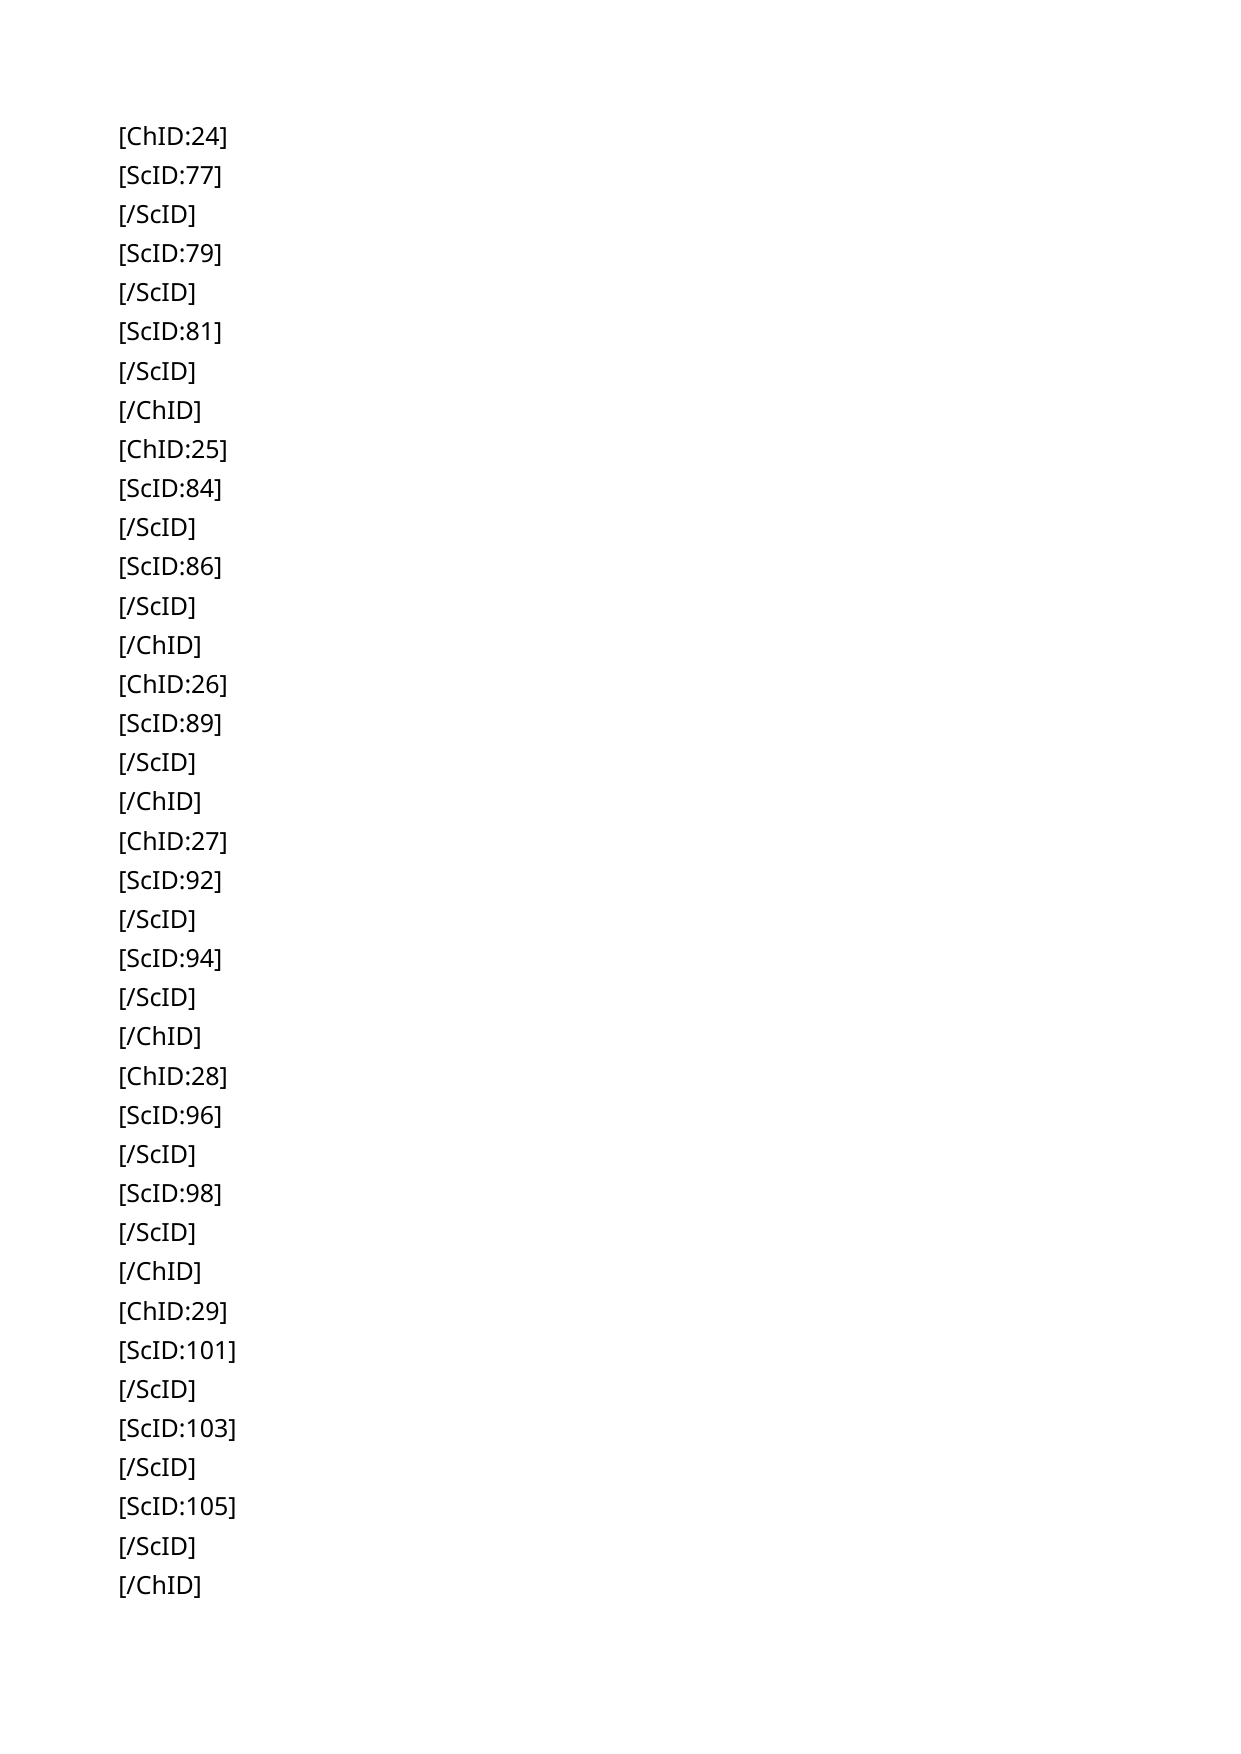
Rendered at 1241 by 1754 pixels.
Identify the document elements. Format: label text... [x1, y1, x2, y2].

text [/ChID] [118, 1019, 1122, 1053]
text [/ScID] [118, 980, 1122, 1014]
text [ScID:103] [118, 1411, 1122, 1445]
text [/ScID] [118, 510, 1122, 544]
text [ScID:86] [118, 549, 1122, 583]
text [ScID:96] [118, 1097, 1122, 1131]
text [/ScID] [118, 275, 1122, 309]
text [/ScID] [118, 745, 1122, 779]
text [ScID:94] [118, 941, 1122, 975]
text [/ScID] [118, 901, 1122, 936]
text [/ScID] [118, 1371, 1122, 1406]
text [ChID:27] [118, 823, 1122, 857]
text [/ScID] [118, 1215, 1122, 1249]
text [ScID:105] [118, 1489, 1122, 1523]
text [/ChID] [118, 1567, 1122, 1601]
text [ScID:81] [118, 314, 1122, 348]
text [ChID:24] [118, 118, 1122, 152]
text [/ChID] [118, 1254, 1122, 1288]
text [/ChID] [118, 627, 1122, 661]
text [/ScID] [118, 353, 1122, 387]
text [/ScID] [118, 1136, 1122, 1171]
text [ScID:77] [118, 157, 1122, 191]
text [/ScID] [118, 196, 1122, 231]
text [ChID:25] [118, 431, 1122, 466]
text [ChID:28] [118, 1058, 1122, 1092]
text [ScID:98] [118, 1176, 1122, 1210]
text [/ChID] [118, 784, 1122, 818]
text [ScID:89] [118, 706, 1122, 740]
text [ScID:84] [118, 471, 1122, 505]
text [/ScID] [118, 588, 1122, 622]
text [ScID:92] [118, 862, 1122, 896]
text [ChID:29] [118, 1293, 1122, 1327]
text [/ChID] [118, 392, 1122, 426]
text [/ScID] [118, 1450, 1122, 1484]
text [ScID:101] [118, 1332, 1122, 1366]
text [ChID:26] [118, 666, 1122, 701]
text [/ScID] [118, 1528, 1122, 1562]
text [ScID:79] [118, 236, 1122, 270]
